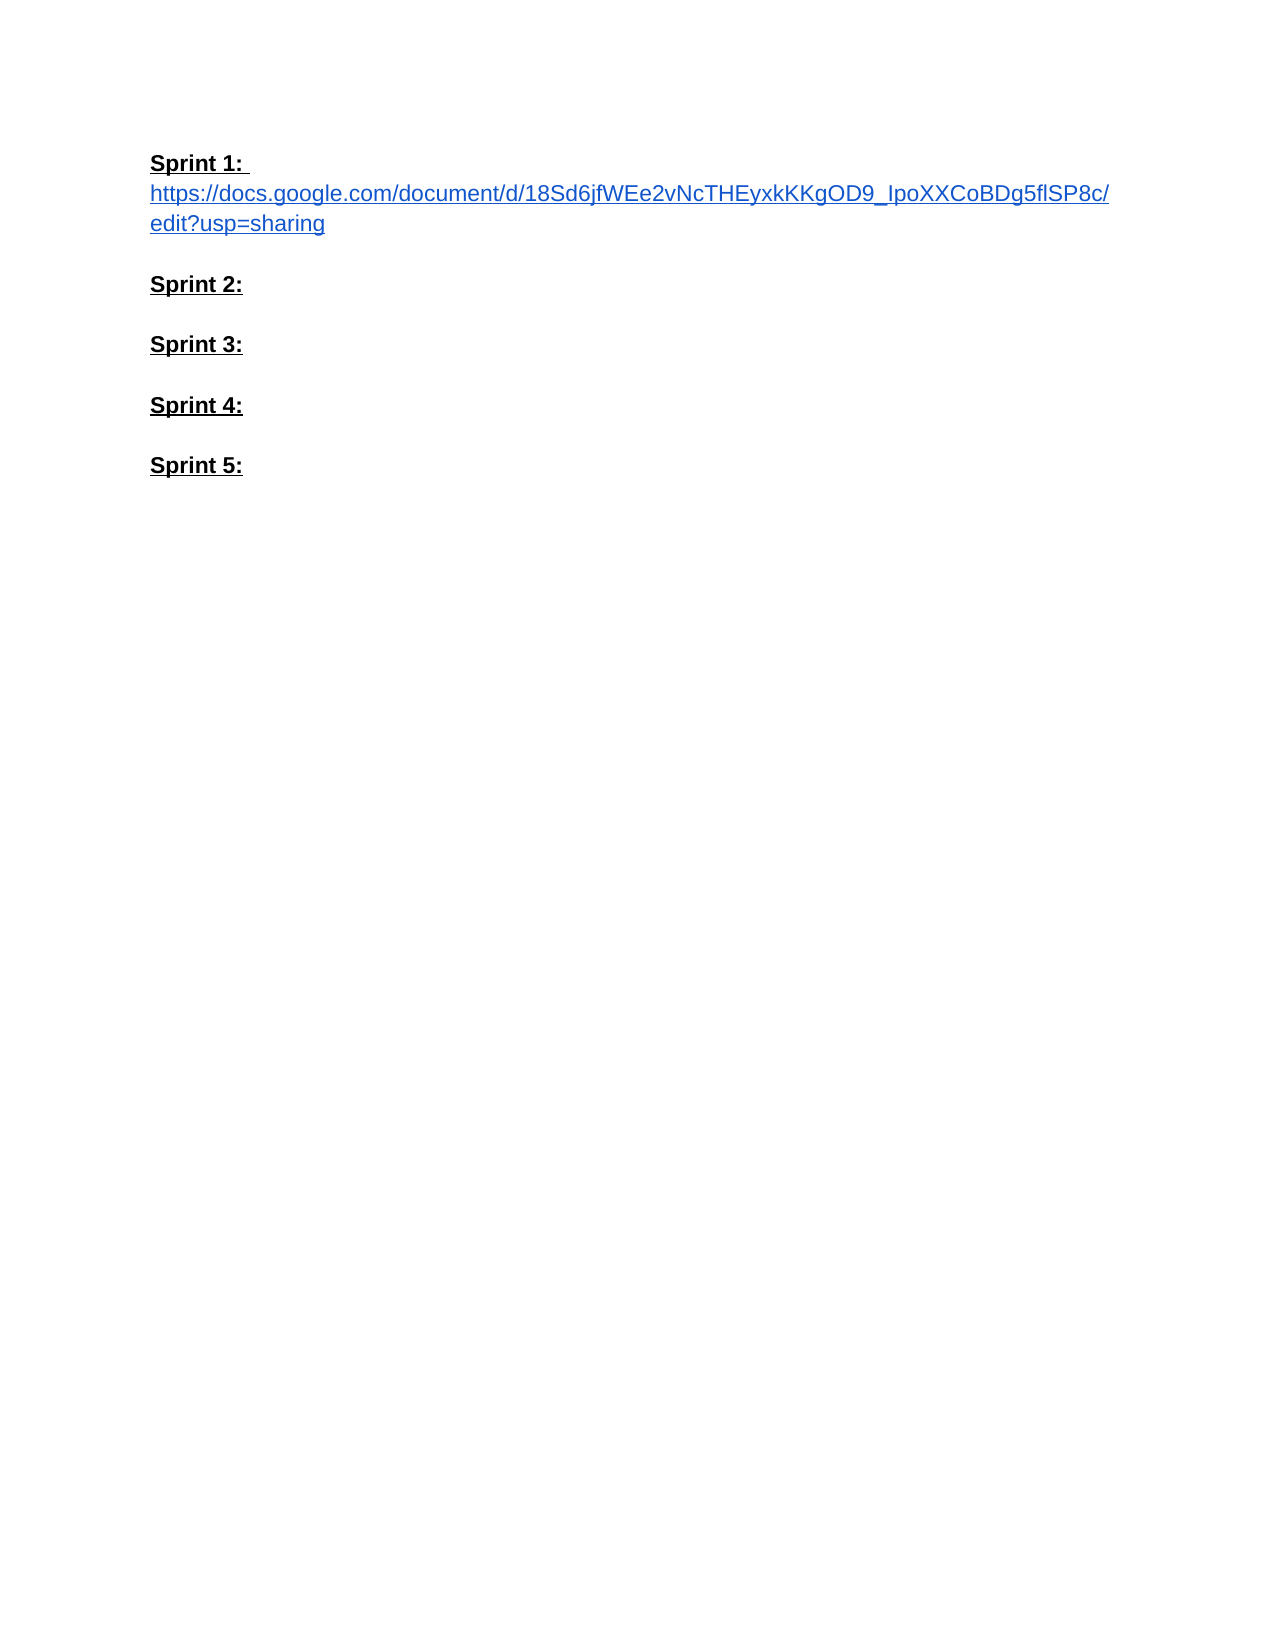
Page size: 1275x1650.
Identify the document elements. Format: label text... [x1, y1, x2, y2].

text Sprint 1: https://docs.google.com/document/d/18Sd6jfWEe2vNcTHEyxkKKgOD9_IpoXXCoBDg5flSP8c/edit?usp=sharing [150, 150, 1125, 237]
text Sprint 5: [150, 452, 1125, 478]
text Sprint 2: [150, 271, 1125, 297]
text Sprint 4: [150, 392, 1125, 418]
text Sprint 3: [150, 331, 1125, 358]
